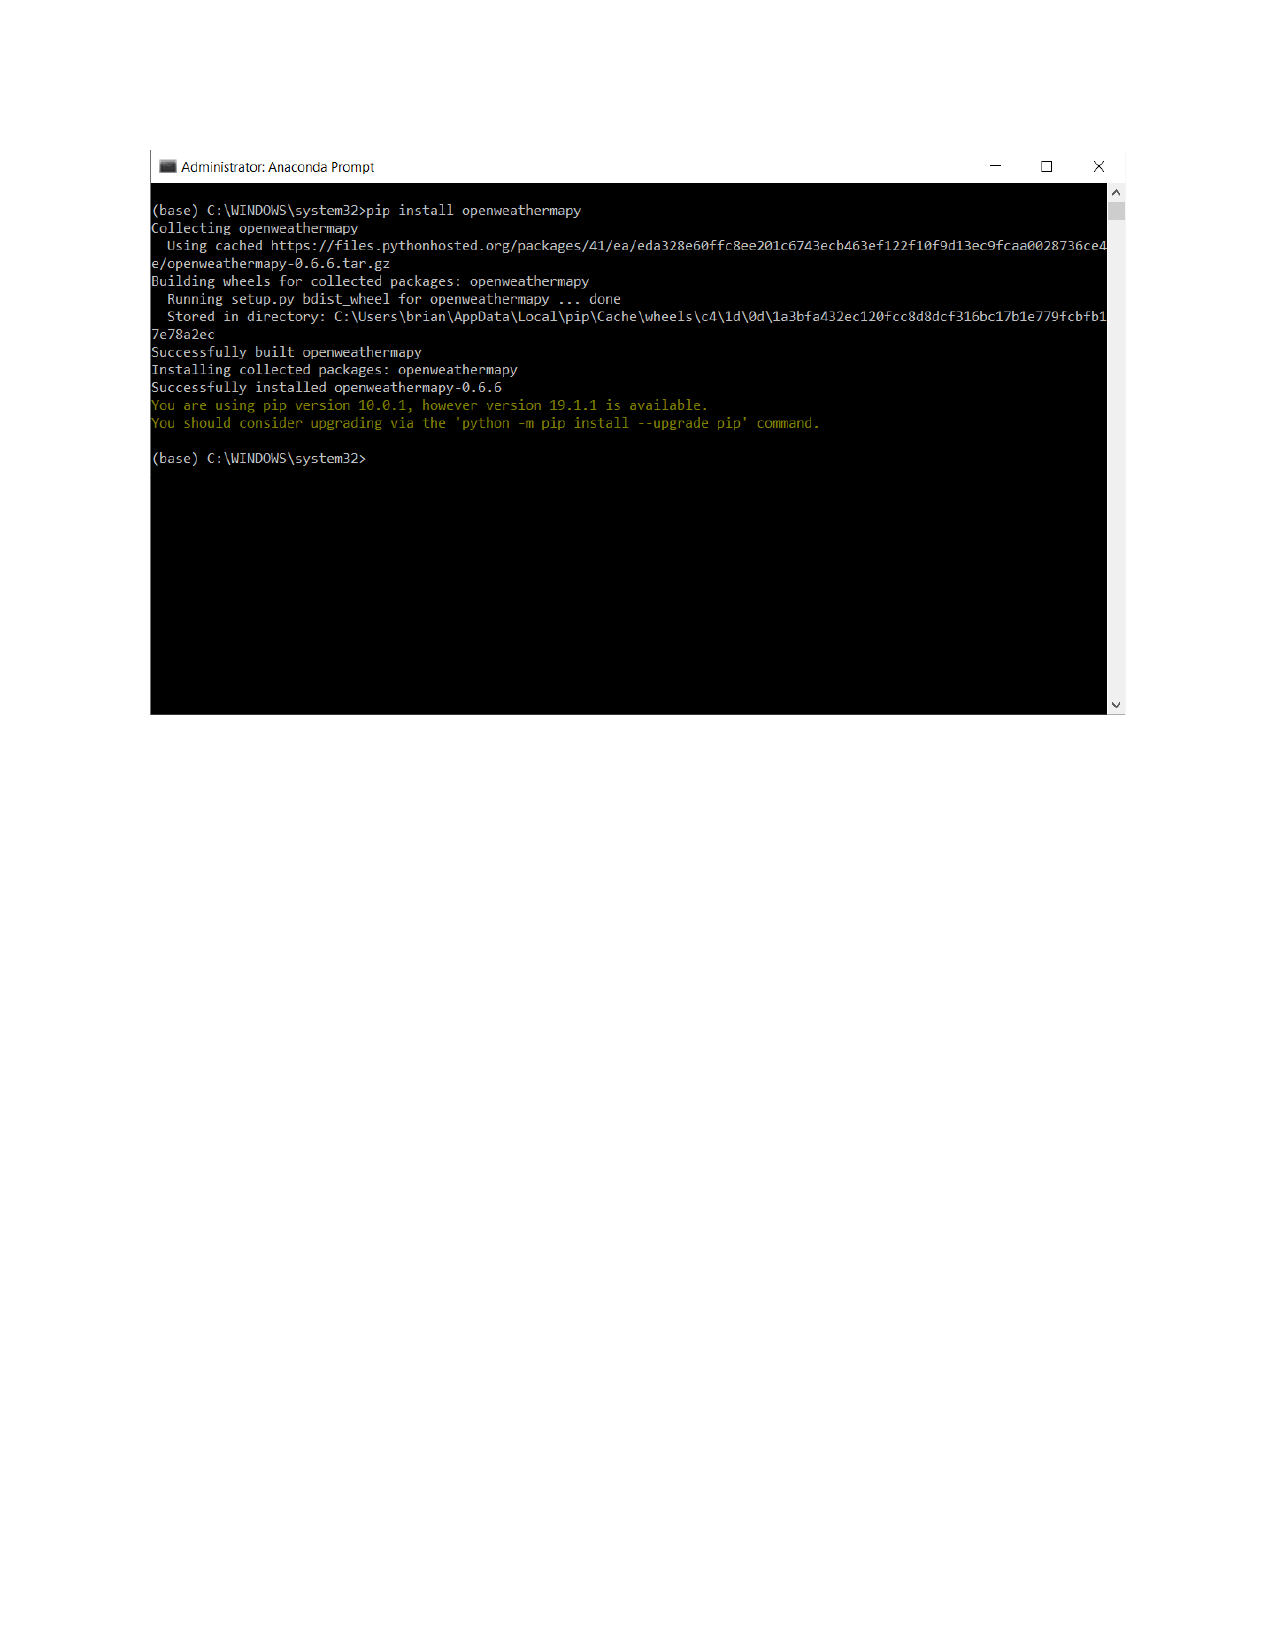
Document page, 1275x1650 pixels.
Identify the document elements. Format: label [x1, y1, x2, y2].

picture [150, 150, 1125, 715]
